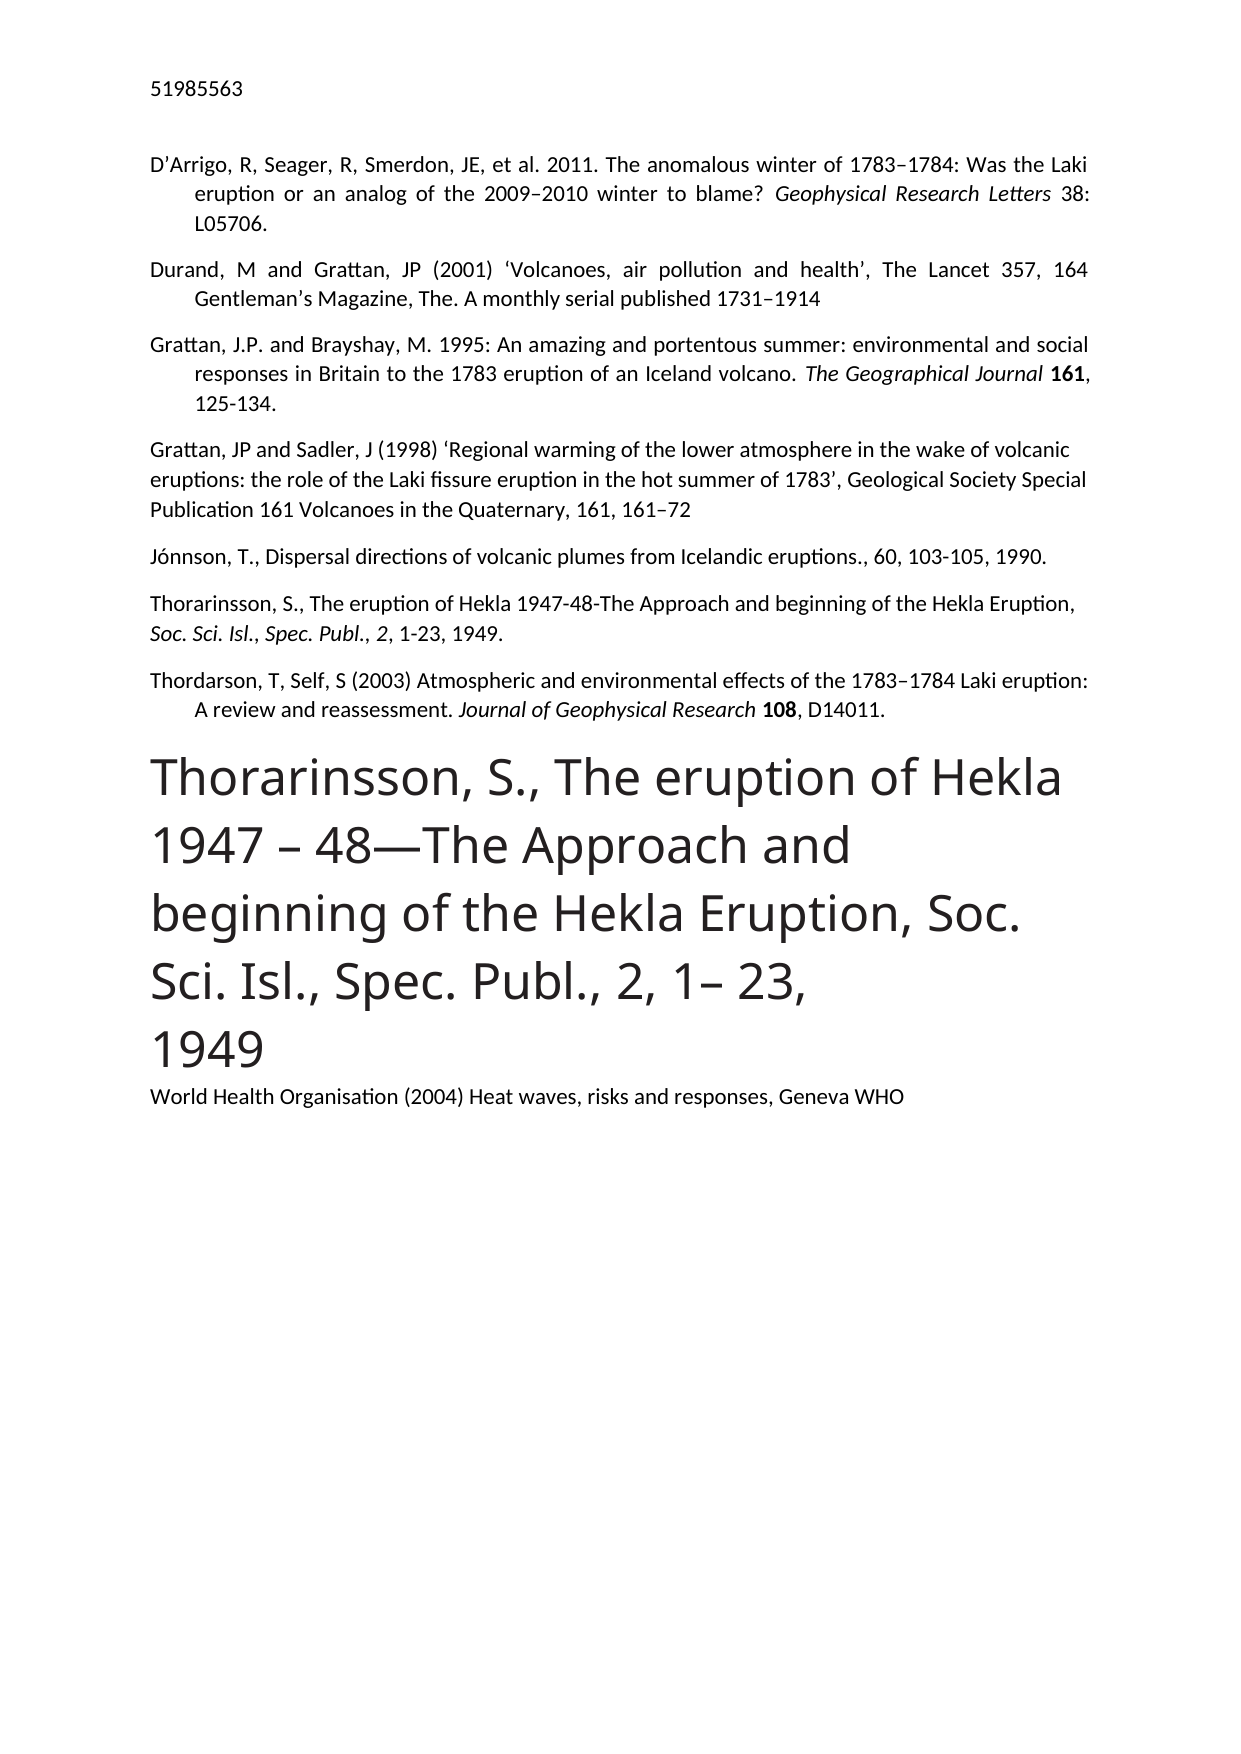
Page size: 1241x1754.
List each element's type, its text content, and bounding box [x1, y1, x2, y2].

text D’Arrigo, R, Seager, R, Smerdon, JE, et al. 2011. The anomalous winter of 1783–1784: Was the Laki eruption or an analog of the 2009–2010 winter to blame? Geophysical Research Letters 38: L05706. [150, 150, 1090, 237]
text 1949 [150, 1014, 1090, 1082]
text beginning of the Hekla Eruption, Soc. Sci. Isl., Spec. Publ., 2, 1– 23, [150, 878, 1090, 1014]
text Grattan, J.P. and Brayshay, M. 1995: An amazing and portentous summer: environmental and social responses in Britain to the 1783 eruption of an Iceland volcano. The Geographical Journal 161, 125-134. [150, 330, 1091, 417]
text World Health Organisation (2004) Heat waves, risks and responses, Geneva WHO [150, 1082, 1090, 1110]
text Durand, M and Grattan, JP (2001) ‘Volcanoes, air pollution and health’, The Lancet 357, 164 Gentleman’s Magazine, The. A monthly serial published 1731–1914 [150, 255, 1090, 312]
text Thordarson, T, Self, S (2003) Atmospheric and environmental effects of the 1783–1784 Laki eruption: A review and reassessment. Journal of Geophysical Research 108, D14011. [150, 666, 1091, 724]
text Thorarinsson, S., The eruption of Hekla 1947 – 48—The Approach and [150, 742, 1090, 878]
text Grattan, JP and Sadler, J (1998) ‘Regional warming of the lower atmosphere in the wake of volcanic eruptions: the role of the Laki fissure eruption in the hot summer of 1783’, Geological Society Special Publication 161 Volcanoes in the Quaternary, 161, 161–72 [150, 435, 1090, 523]
text Thorarinsson, S., The eruption of Hekla 1947-48-The Approach and beginning of the Hekla Eruption, Soc. Sci. Isl., Spec. Publ., 2, 1-23, 1949. [150, 589, 1090, 647]
text Jónnson, T., Dispersal directions of volcanic plumes from Icelandic eruptions., 60, 103-105, 1990. [150, 542, 1090, 570]
